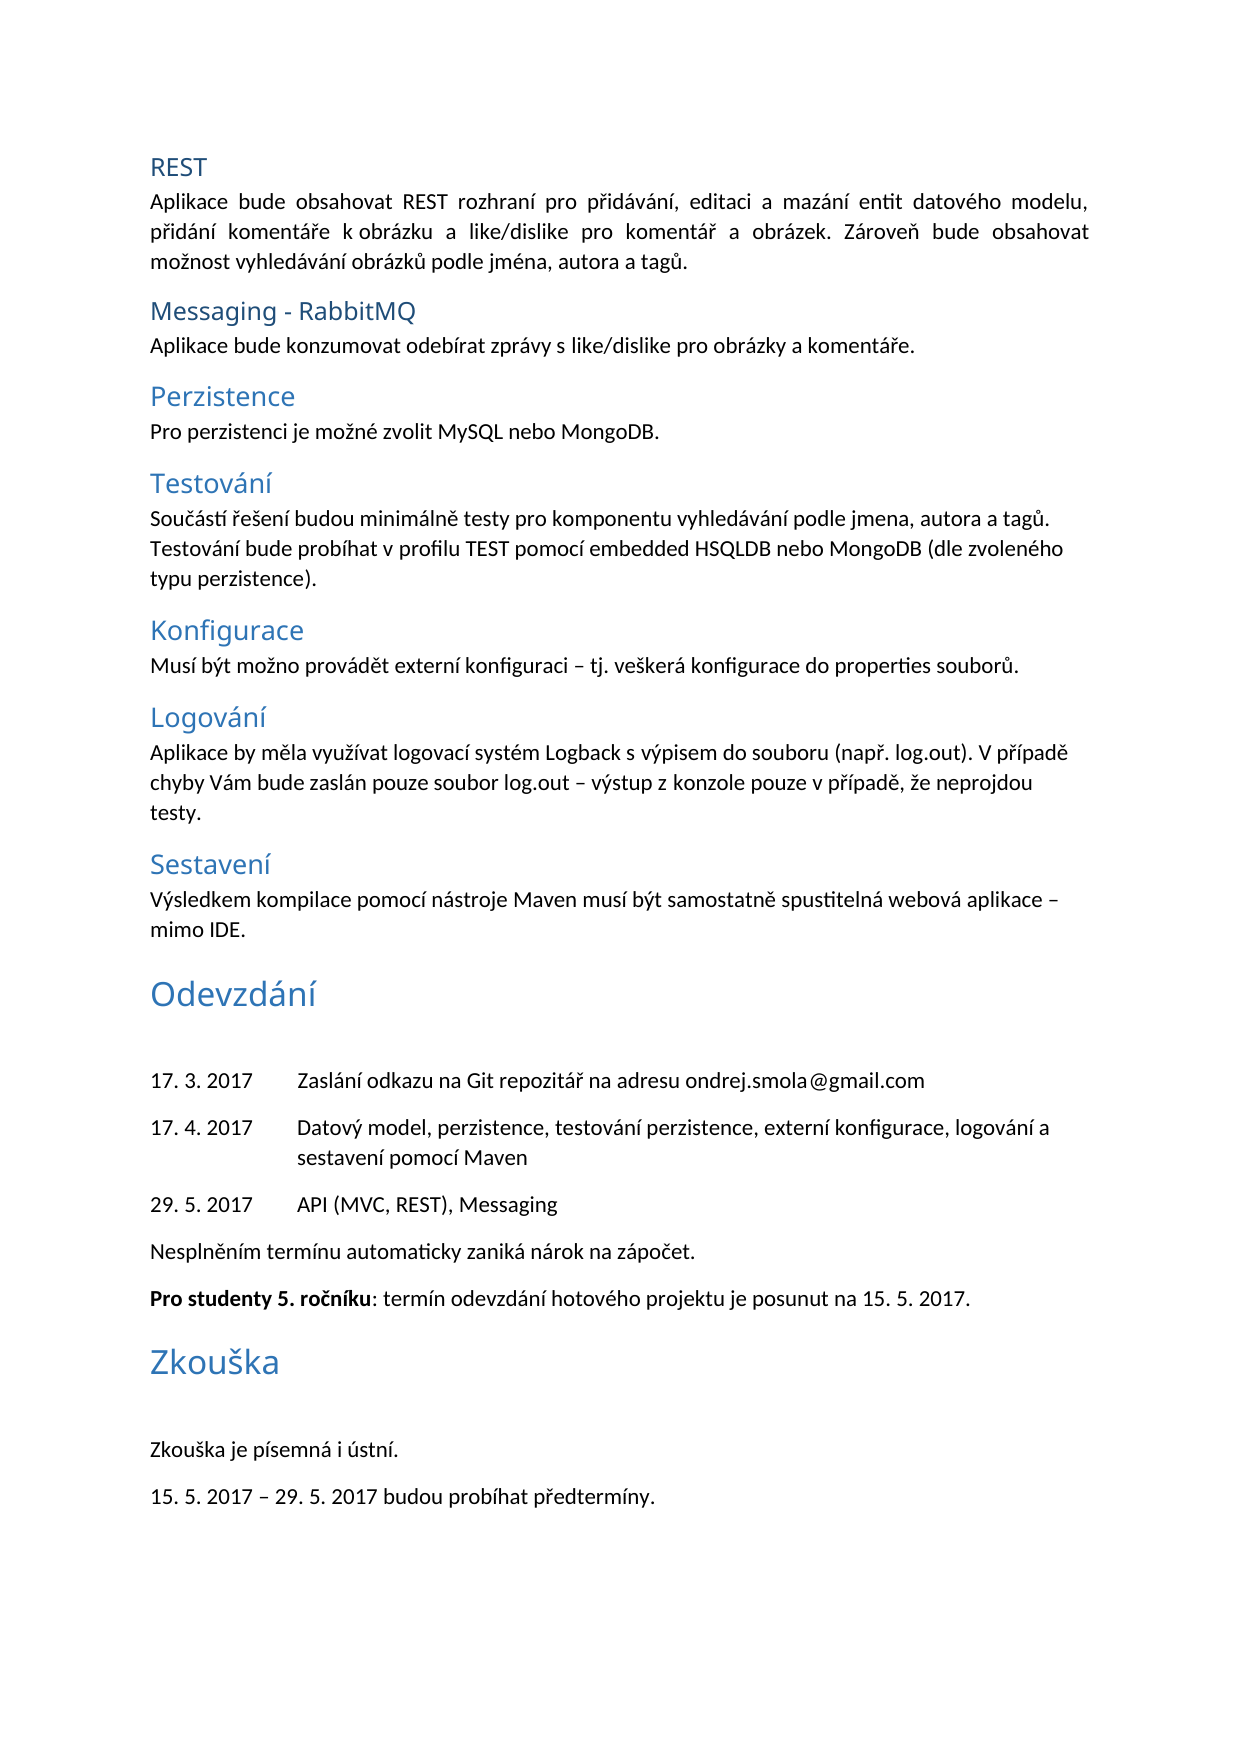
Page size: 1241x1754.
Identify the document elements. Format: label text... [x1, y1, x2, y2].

text Výsledkem kompilace pomocí nástroje Maven musí být samostatně spustitelná webová aplikace – mimo IDE. [150, 885, 1090, 943]
subtitle Odevzdání [150, 970, 1090, 1016]
text 29. 5. 2017 API (MVC, REST), Messaging [150, 1190, 1090, 1218]
text Pro studenty 5. ročníku: termín odevzdání hotového projektu je posunut na 15. 5. 2017. [150, 1284, 1090, 1312]
text Zkouška je písemná i ústní. [150, 1435, 1090, 1463]
text 17. 3. 2017 Zaslání odkazu na Git repozitář na adresu ondrej.smola@gmail.com [150, 1066, 1090, 1094]
subtitle Messaging - RabbitMQ [150, 294, 1090, 328]
text 17. 4. 2017 Datový model, perzistence, testování perzistence, externí konfigurace, logování a sestavení pomocí Maven [150, 1113, 1090, 1171]
text Součástí řešení budou minimálně testy pro komponentu vyhledávání podle jmena, autora a tagů. Testování bude probíhat v profilu TEST pomocí embedded HSQLDB nebo MongoDB (dle zvoleného typu perzistence). [150, 504, 1090, 593]
text Aplikace bude obsahovat REST rozhraní pro přidávání, editaci a mazání entit datového modelu, přidání komentáře k obrázku a like/dislike pro komentář a obrázek. Zároveň bude obsahovat možnost vyhledávání obrázků podle jména, autora a tagů. [150, 187, 1090, 275]
subtitle Perzistence [150, 378, 1090, 414]
subtitle Logování [150, 698, 1090, 735]
text Pro perzistenci je možné zvolit MySQL nebo MongoDB. [150, 417, 1090, 446]
text Musí být možno provádět externí konfiguraci – tj. veškerá konfigurace do properties souborů. [150, 651, 1090, 679]
subtitle Zkouška [150, 1339, 1090, 1384]
subtitle Sestavení [150, 845, 1090, 882]
subtitle Testování [150, 464, 1090, 501]
subtitle Konfigurace [150, 611, 1090, 648]
text Nesplněním termínu automaticky zaniká nárok na zápočet. [150, 1237, 1090, 1265]
subtitle REST [150, 150, 1090, 184]
text Aplikace by měla využívat logovací systém Logback s výpisem do souboru (např. log.out). V případě chyby Vám bude zaslán pouze soubor log.out – výstup z konzole pouze v případě, že neprojdou testy. [150, 738, 1090, 826]
text 15. 5. 2017 – 29. 5. 2017 budou probíhat předtermíny. [150, 1482, 1090, 1510]
text Aplikace bude konzumovat odebírat zprávy s like/dislike pro obrázky a komentáře. [150, 331, 1090, 359]
